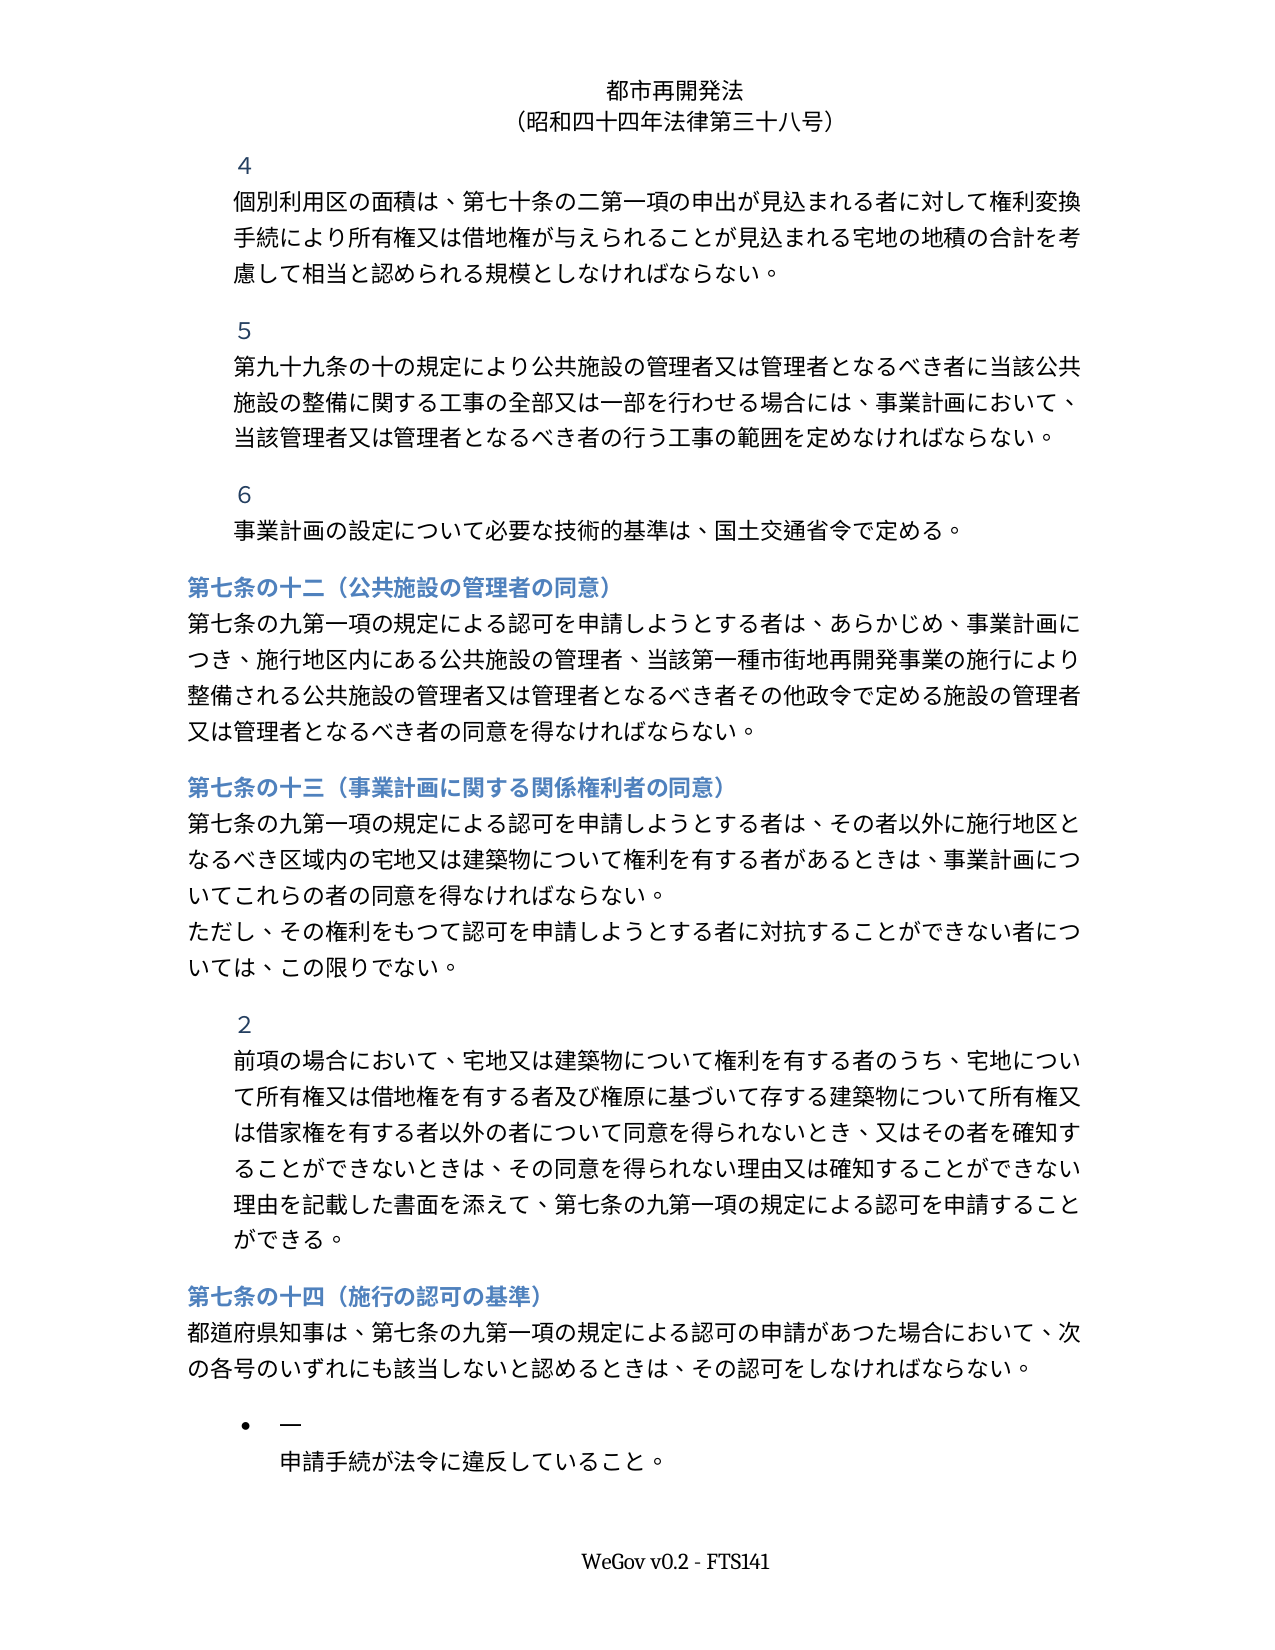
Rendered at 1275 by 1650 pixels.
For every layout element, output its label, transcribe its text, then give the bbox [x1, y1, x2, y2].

text 第九十九条の十の規定により公共施設の管理者又は管理者となるべき者に当該公共施設の整備に関する工事の全部又は一部を行わせる場合には、事業計画において、当該管理者又は管理者となるべき者の行う工事の範囲を定めなければならない。 [233, 351, 1087, 454]
list 一 申請手続が法令に違反していること。 [242, 1410, 1087, 1477]
subtitle 第七条の十四（施行の認可の基準） [187, 1281, 1087, 1312]
subtitle ６ [233, 479, 1087, 510]
text 事業計画の設定について必要な技術的基準は、国土交通省令で定める。 [233, 515, 1087, 546]
text 都道府県知事は、第七条の九第一項の規定による認可の申請があつた場合において、次の各号のいずれにも該当しないと認めるときは、その認可をしなければならない。 [187, 1317, 1087, 1384]
subtitle ２ [233, 1009, 1087, 1040]
text 個別利用区の面積は、第七十条の二第一項の申出が見込まれる者に対して権利変換手続により所有権又は借地権が与えられることが見込まれる宅地の地積の合計を考慮して相当と認められる規模としなければならない。 [233, 186, 1087, 289]
subtitle ４ [233, 150, 1087, 181]
subtitle 第七条の十二（公共施設の管理者の同意） [187, 572, 1087, 603]
subtitle 第七条の十三（事業計画に関する関係権利者の同意） [187, 772, 1087, 804]
text 前項の場合において、宅地又は建築物について権利を有する者のうち、宅地について所有権又は借地権を有する者及び権原に基づいて存する建築物について所有権又は借家権を有する者以外の者について同意を得られないとき、又はその者を確知することができないときは、その同意を得られない理由又は確知することができない理由を記載した書面を添えて、第七条の九第一項の規定による認可を申請することができる。 [233, 1045, 1087, 1256]
subtitle ５ [233, 314, 1087, 346]
text 第七条の九第一項の規定による認可を申請しようとする者は、その者以外に施行地区となるべき区域内の宅地又は建築物について権利を有する者があるときは、事業計画についてこれらの者の同意を得なければならない。 ただし、その権利をもつて認可を申請しようとする者に対抗することができない者については、この限りでない。 [187, 808, 1087, 983]
text 第七条の九第一項の規定による認可を申請しようとする者は、あらかじめ、事業計画につき、施行地区内にある公共施設の管理者、当該第一種市街地再開発事業の施行により整備される公共施設の管理者又は管理者となるべき者その他政令で定める施設の管理者又は管理者となるべき者の同意を得なければならない。 [187, 608, 1087, 747]
